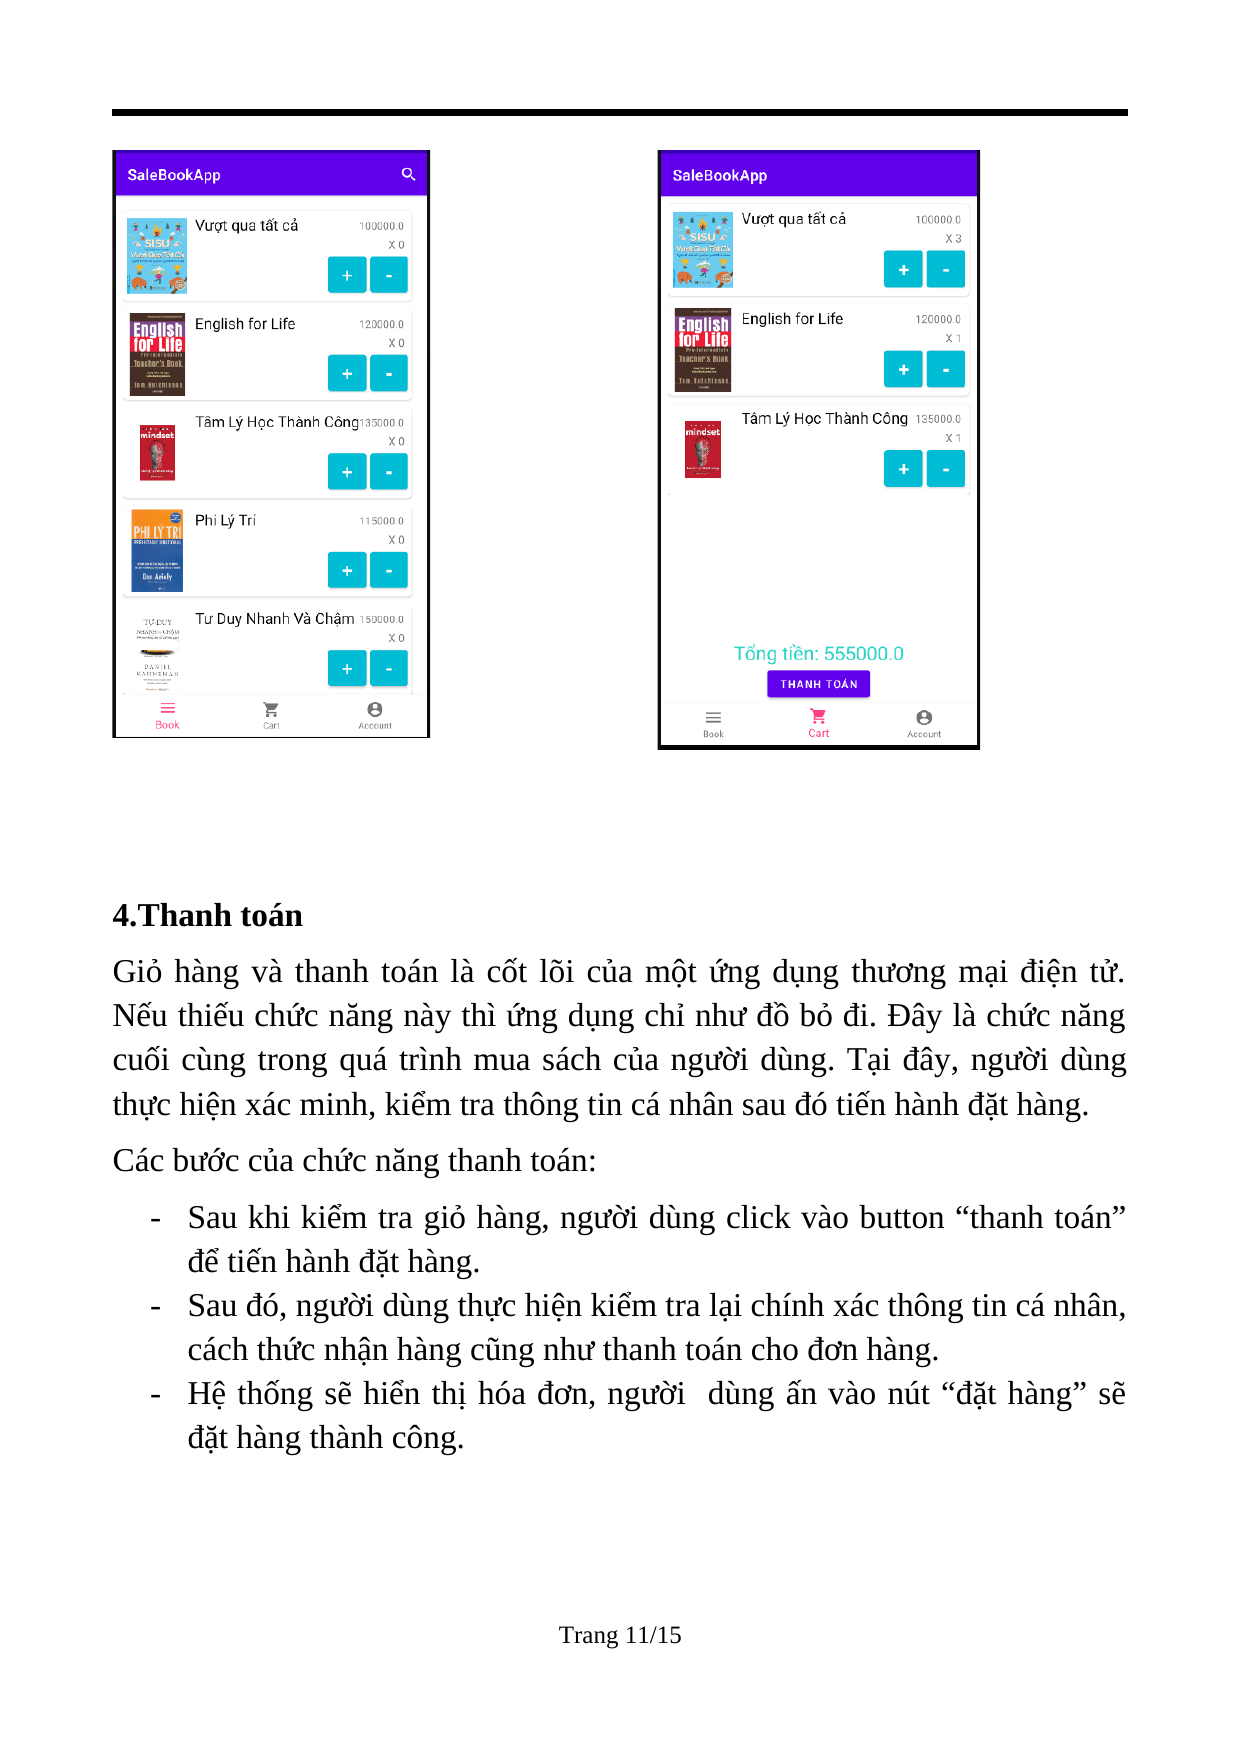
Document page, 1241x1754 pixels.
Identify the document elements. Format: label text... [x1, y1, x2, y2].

text Giỏ hàng và thanh toán là cốt lõi của một ứng dụng thương mại điện tử. Nếu thiếu chức năng này thì ứng dụng chỉ như đồ bỏ đi. Đây là chức năng cuối cùng trong quá trình mua sách của người dùng. Tại đây, người dùng thực hiện xác minh, kiểm tra thông tin cá nhân sau đó tiến hành đặt hàng. [112, 952, 1128, 1122]
picture [657, 150, 981, 750]
text Các bước của chức năng thanh toán: [112, 1140, 1128, 1179]
list Sau đó, người dùng thực hiện kiểm tra lại chính xác thông tin cá nhân, cách thức nhận hàng cũng như thanh toán cho đơn hàng. [150, 1285, 1128, 1367]
list Hệ thống sẽ hiển thị hóa đơn, người dùng ấn vào nút “đặt hàng” sẽ đặt hàng thành công. [150, 1373, 1128, 1456]
text 4.Thanh toán [112, 895, 1128, 933]
picture [112, 150, 431, 738]
list Sau khi kiểm tra giỏ hàng, người dùng click vào button “thanh toán” để tiến hành đặt hàng. [150, 1197, 1128, 1279]
